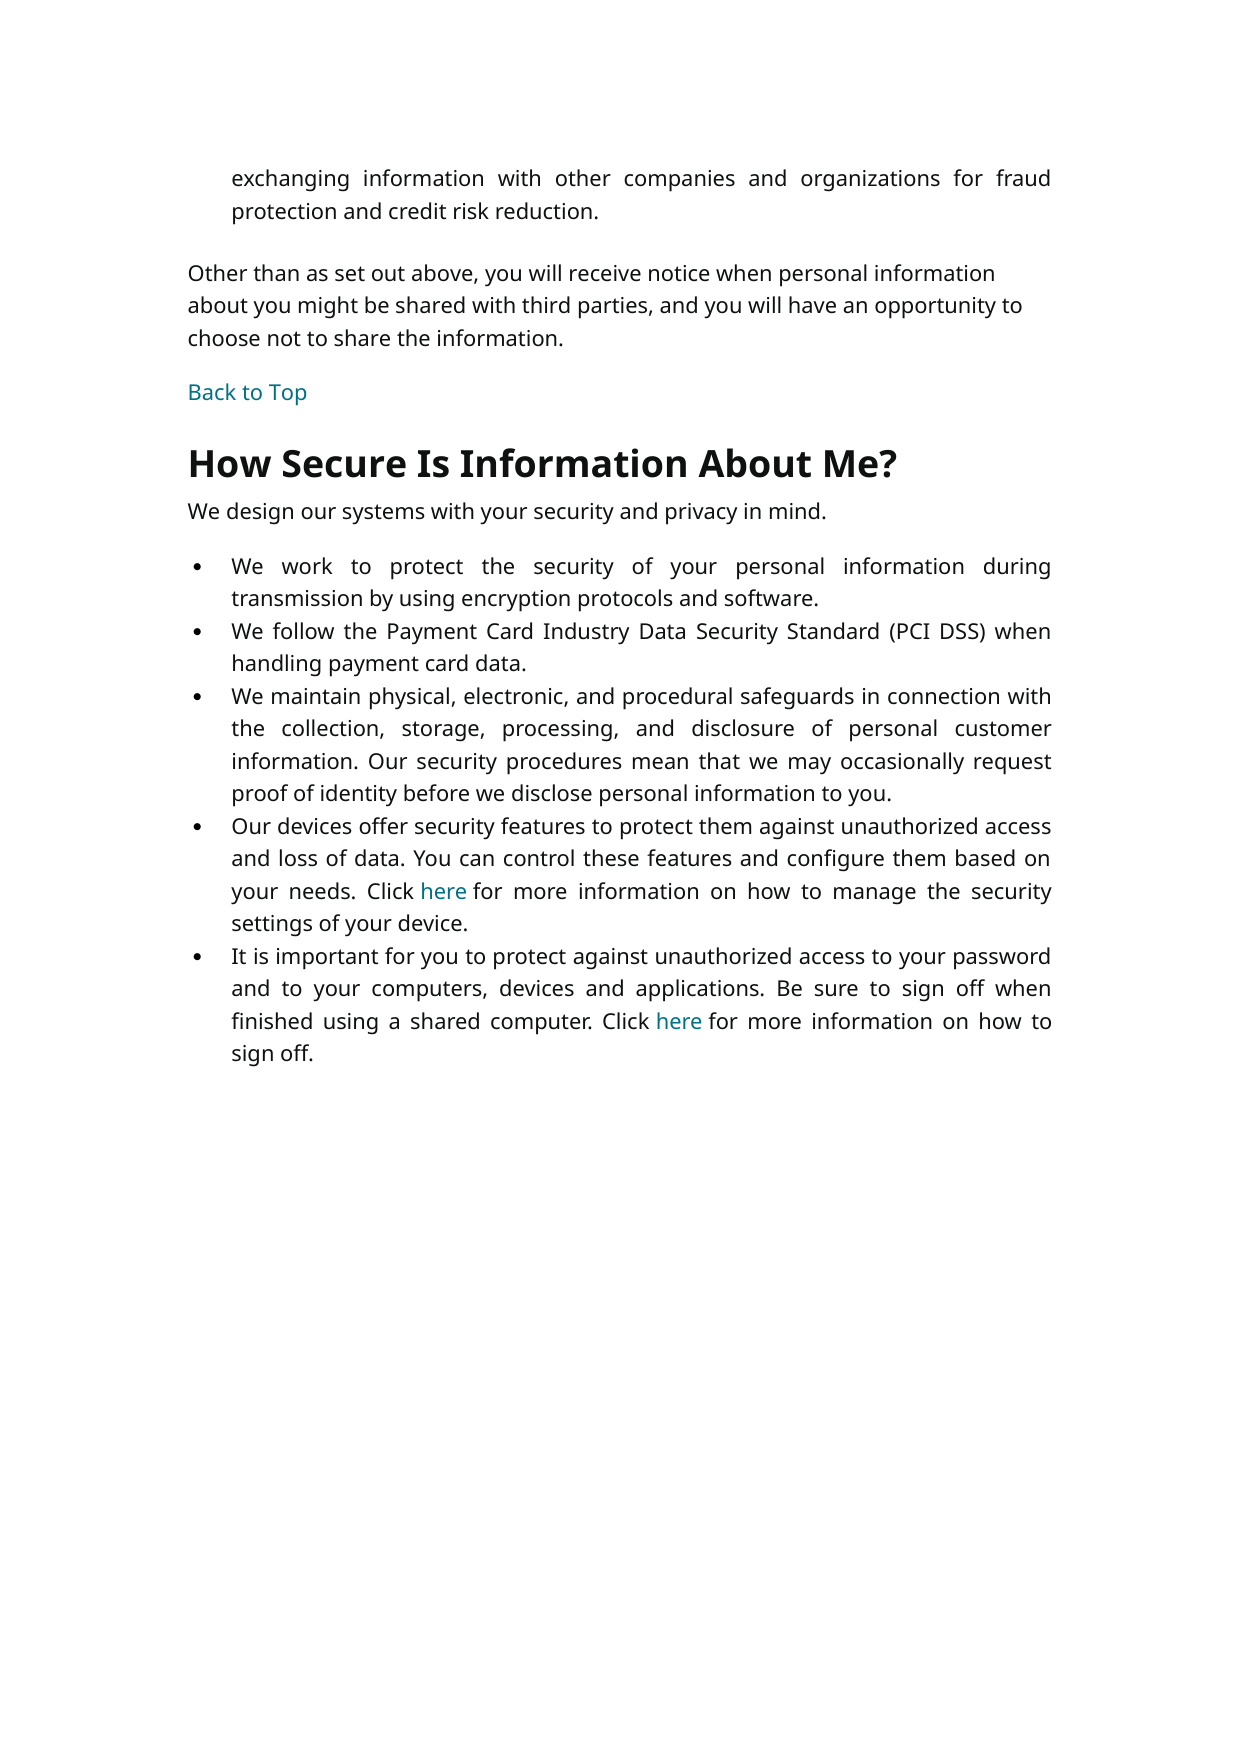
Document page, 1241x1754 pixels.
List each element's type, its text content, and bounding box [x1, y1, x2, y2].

list We maintain physical, electronic, and procedural safeguards in connection with the collection, storage, processing, and disclosure of personal customer information. Our security procedures mean that we may occasionally request proof of identity before we disclose personal information to you. [194, 679, 1053, 809]
list We work to protect the security of your personal information during transmission by using encryption protocols and software. [194, 549, 1053, 614]
text Back to Top [187, 376, 1053, 408]
list Our devices offer security features to protect them against unauthorized access and loss of data. You can control these features and configure them based on your needs. Click here for more information on how to manage the security settings of your device. [194, 809, 1053, 939]
list It is important for you to protect against unauthorized access to your password and to your computers, devices and applications. Be sure to sign off when finished using a shared computer. Click here for more information on how to sign off. [194, 939, 1053, 1069]
text Other than as set out above, you will receive notice when personal information about you might be shared with third parties, and you will have an opportunity to choose not to share the information. [187, 256, 1053, 354]
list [194, 162, 1053, 227]
text We design our systems with your security and privacy in mind. [187, 495, 1053, 527]
list We follow the Payment Card Industry Data Security Standard (PCI DSS) when handling payment card data. [194, 614, 1053, 679]
subtitle How Secure Is Information About Me? [187, 430, 1053, 495]
